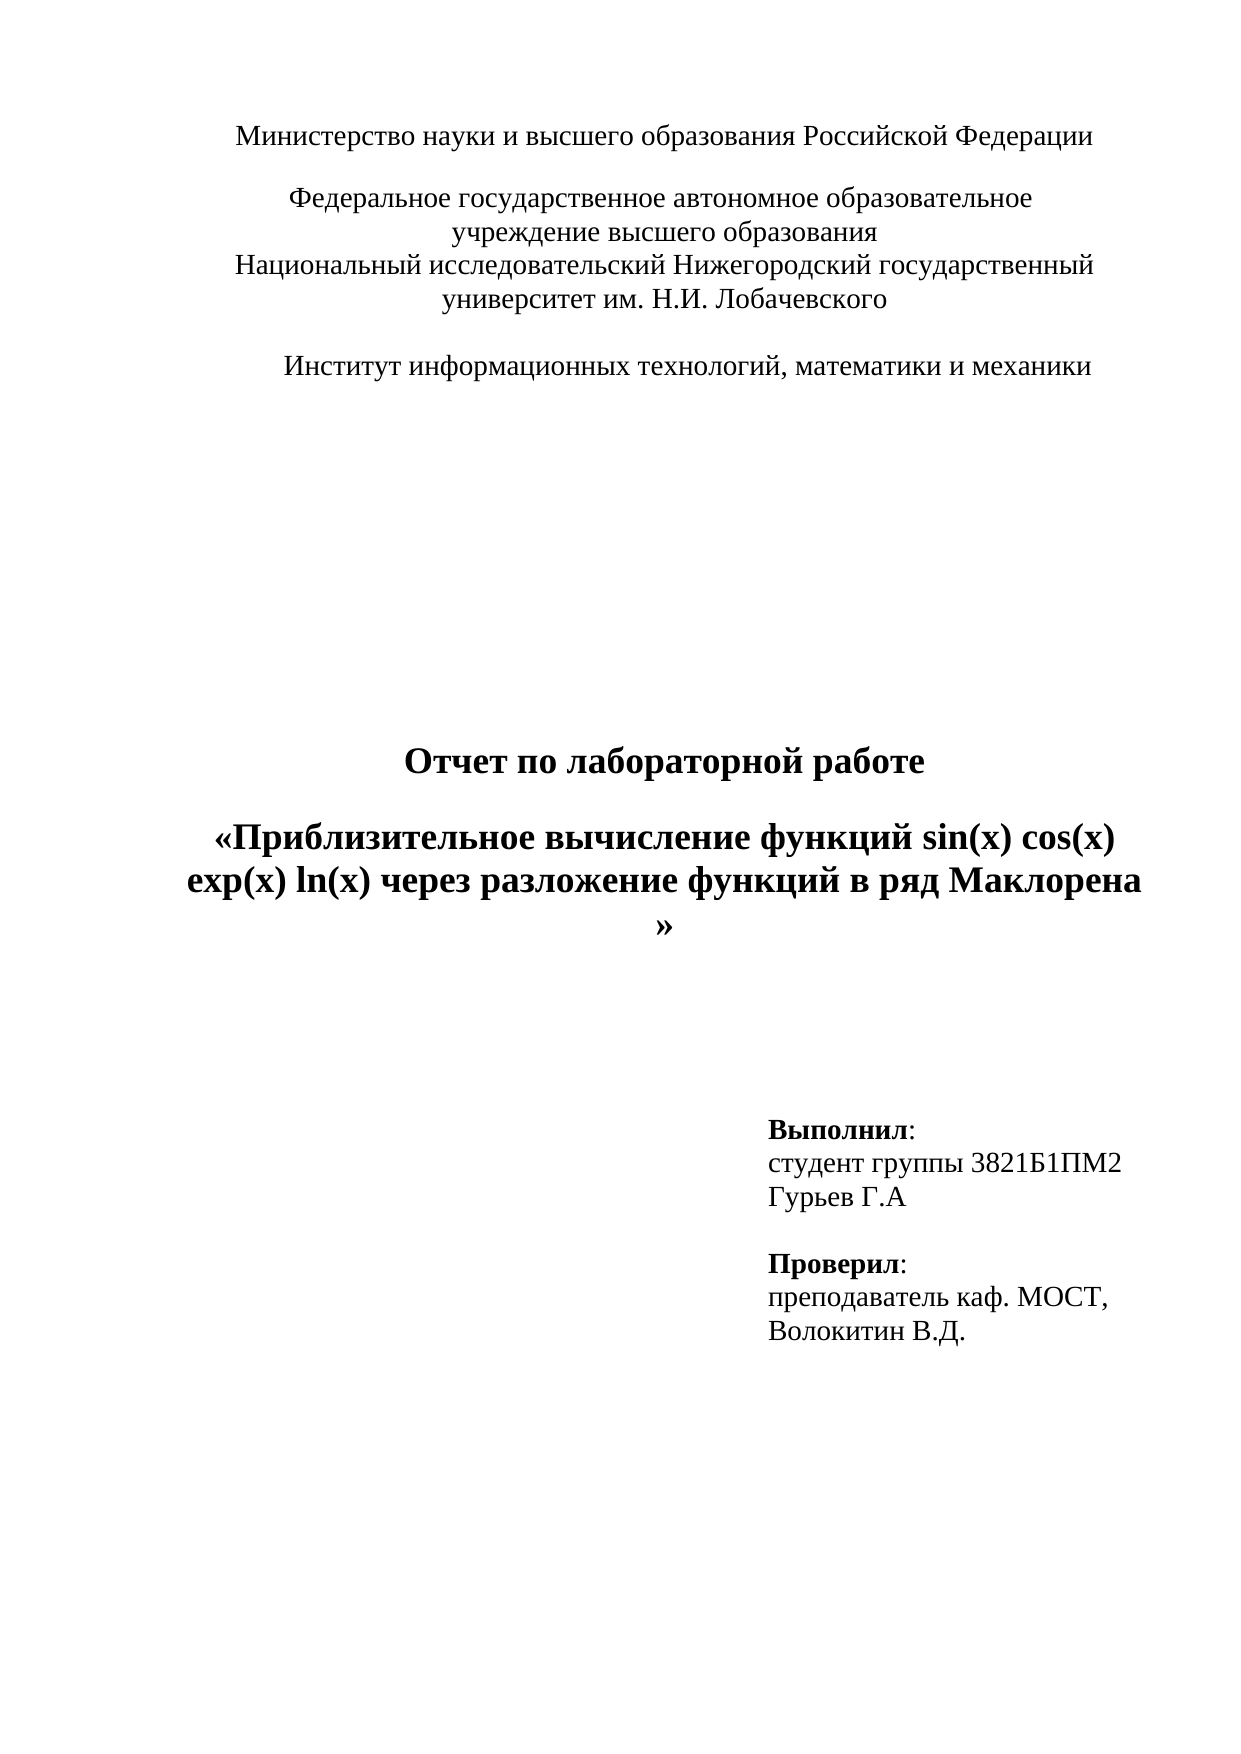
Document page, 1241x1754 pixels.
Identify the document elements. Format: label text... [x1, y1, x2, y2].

text Гурьев Г.А [768, 1179, 1152, 1212]
text Выполнил: [768, 1112, 1152, 1145]
text Министерство науки и высшего образования Российской Федерации [177, 118, 1152, 152]
text Институт информационных технологий, математики и механики [177, 348, 1139, 382]
text Проверил: [768, 1246, 1152, 1279]
text Национальный исследовательский Нижегородский государственный университет им. Н.И. Лобачевского [177, 247, 1152, 314]
text Федеральное государственное автономное образовательное учреждение высшего образования [177, 180, 1152, 247]
text студент группы 3821Б1ПМ2 [768, 1145, 1152, 1179]
text Отчет по лабораторной работе [177, 738, 1152, 781]
text «Приблизительное вычисление функций sin(x) cos(x) exp(x) ln(x) через разложение функций в ряд Маклорена » [177, 815, 1152, 944]
text Волокитин В.Д. [768, 1313, 1152, 1347]
text преподаватель каф. МОСТ, [768, 1279, 1152, 1313]
